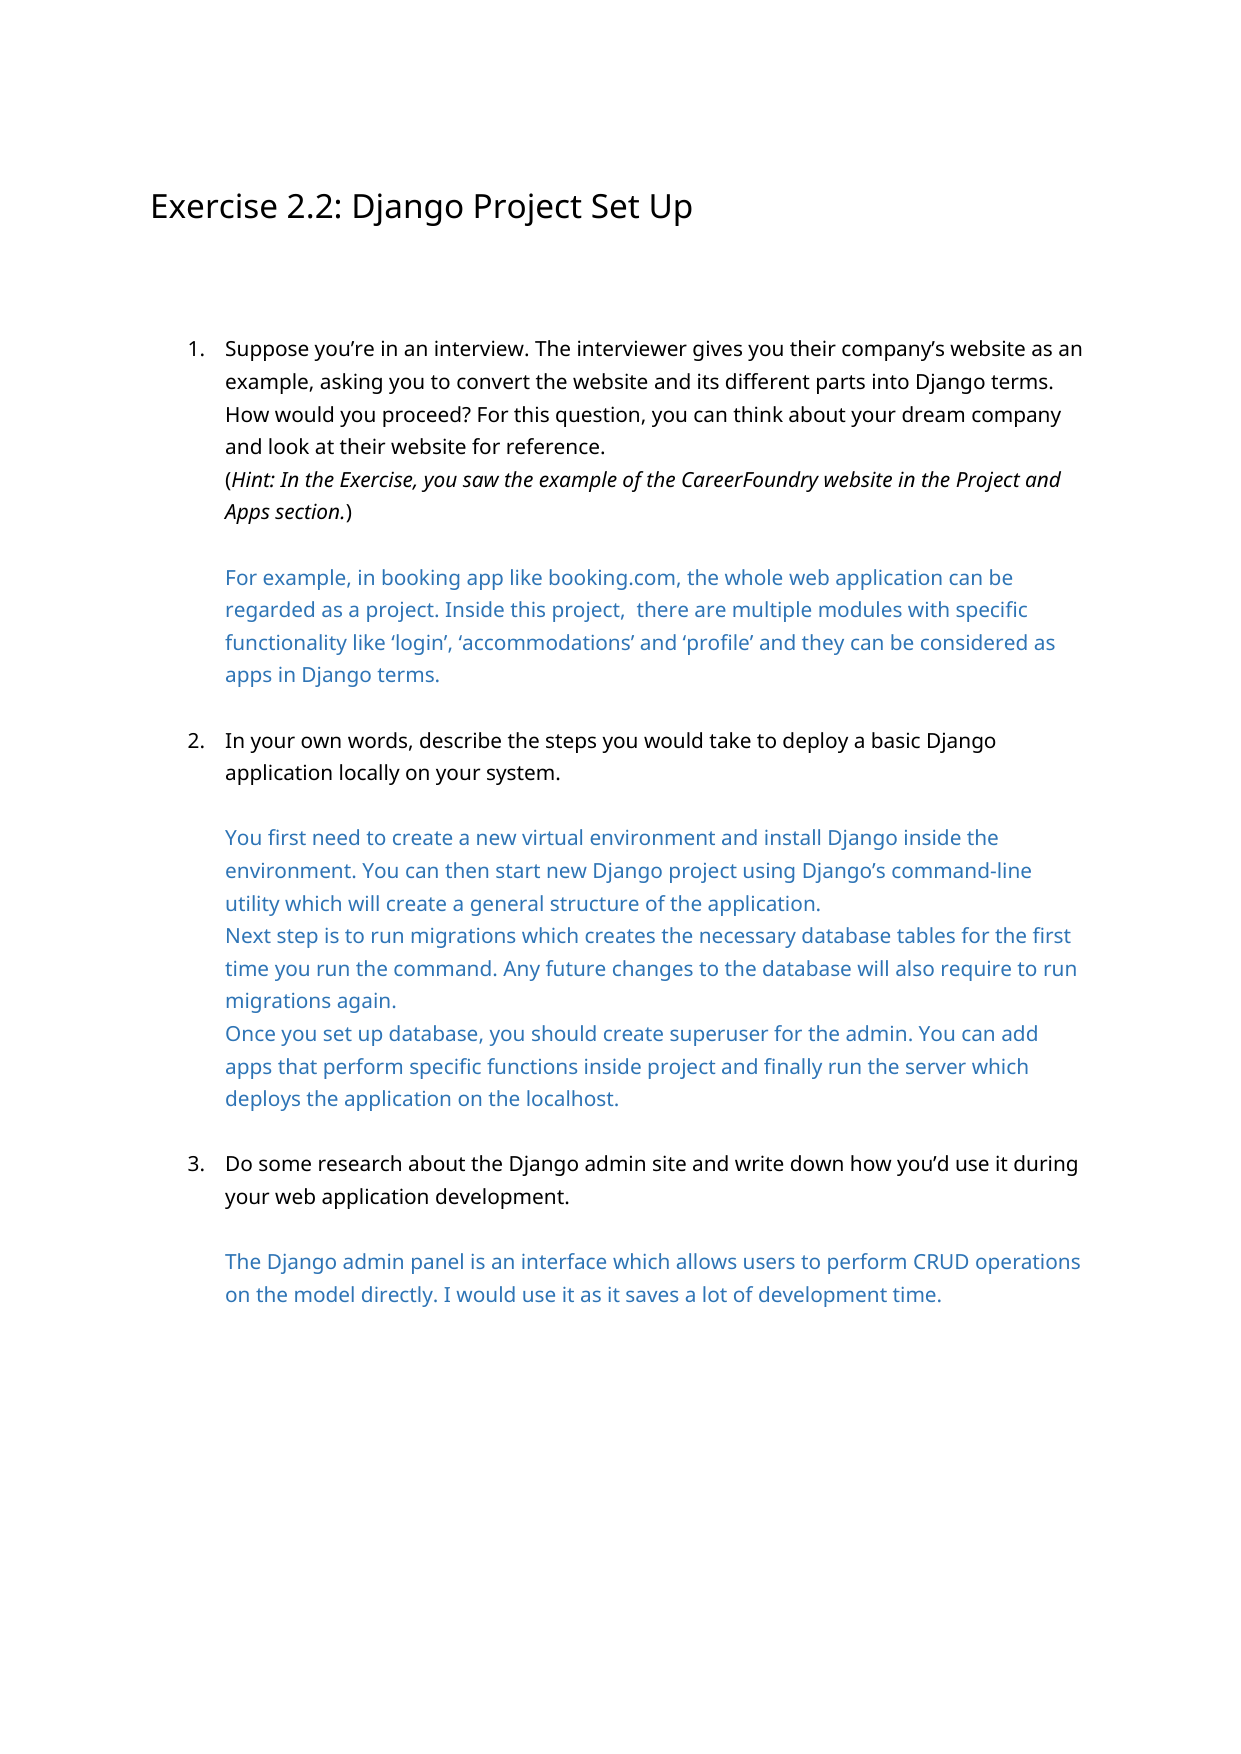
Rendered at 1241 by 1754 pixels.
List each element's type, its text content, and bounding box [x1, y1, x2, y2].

text (Hint: In the Exercise, you saw the example of the CareerFoundry website in the Project and Apps section.) [225, 465, 1090, 526]
list In your own words, describe the steps you would take to deploy a basic Django application locally on your system. [187, 726, 1090, 787]
text Once you set up database, you should create superuser for the admin. You can add apps that perform specific functions inside project and finally run the server which deploys the application on the localhost. [225, 1019, 1090, 1113]
subtitle Exercise 2.2: Django Project Set Up [150, 183, 1090, 229]
text The Django admin panel is an interface which allows users to perform CRUD operations on the model directly. I would use it as it saves a lot of development time. [225, 1247, 1090, 1308]
list Do some research about the Django admin site and write down how you’d use it during your web application development. [187, 1149, 1090, 1211]
text Next step is to run migrations which creates the necessary database tables for the first time you run the command. Any future changes to the database will also require to run migrations again. [225, 921, 1090, 1015]
text You first need to create a new virtual environment and install Django inside the environment. You can then start new Django project using Django’s command-line utility which will create a general structure of the application. [225, 823, 1090, 917]
text For example, in booking app like booking.com, the whole web application can be regarded as a project. Inside this project, there are multiple modules with specific functionality like ‘login’, ‘accommodations’ and ‘profile’ and they can be considered as apps in Django terms. [225, 563, 1090, 689]
list Suppose you’re in an interview. The interviewer gives you their company’s website as an example, asking you to convert the website and its different parts into Django terms. How would you proceed? For this question, you can think about your dream company and look at their website for reference. [187, 334, 1090, 461]
